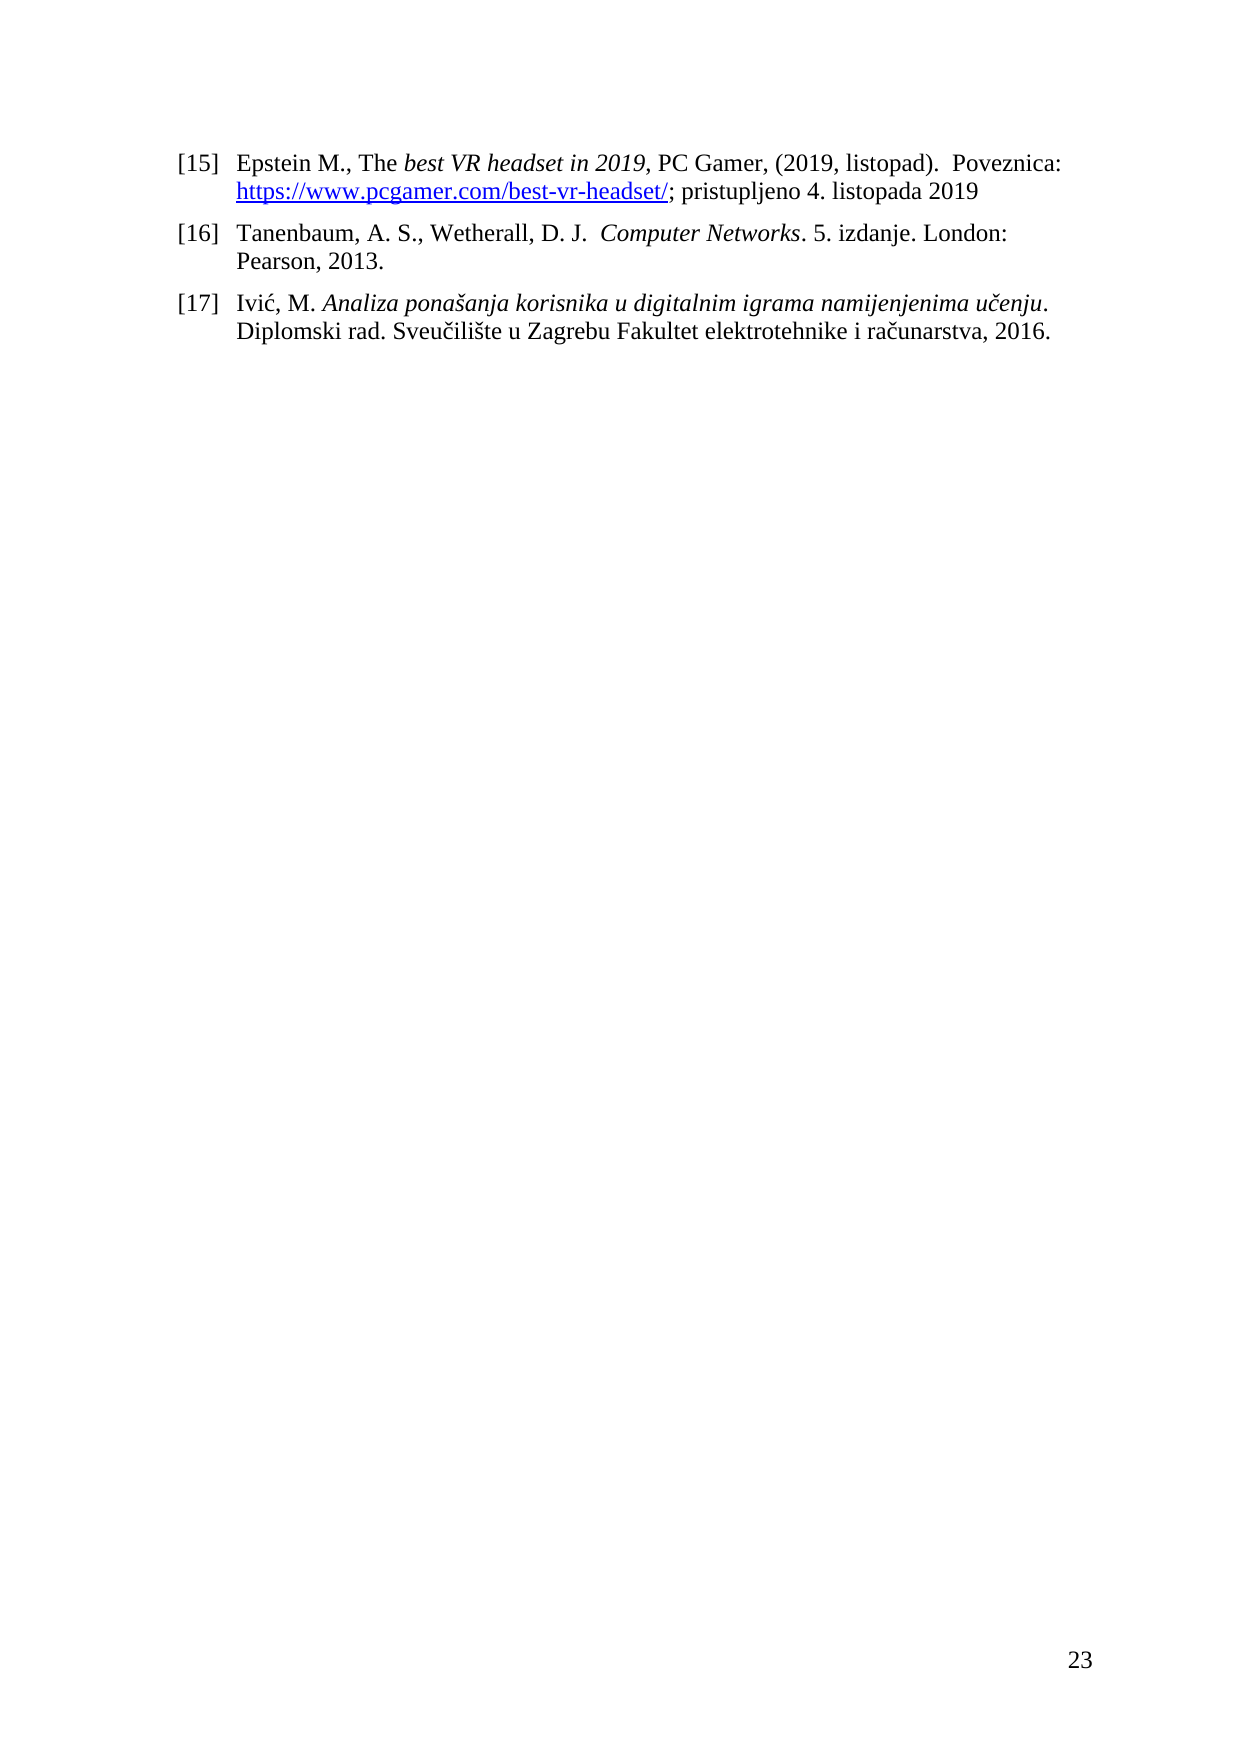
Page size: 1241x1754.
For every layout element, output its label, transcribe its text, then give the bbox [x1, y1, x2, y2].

text Ivić, M. Analiza ponašanja korisnika u digitalnim igrama namijenjenima učenju. Diplomski rad. Sveučilište u Zagrebu Fakultet elektrotehnike i računarstva, 2016. [177, 288, 1092, 345]
text Epstein M., The best VR headset in 2019, PC Gamer, (2019, listopad). Poveznica: https://www.pcgamer.com/best-vr-headset/; pristupljeno 4. listopada 2019 [177, 148, 1092, 205]
text Tanenbaum, A. S., Wetherall, D. J. Computer Networks. 5. izdanje. London: Pearson, 2013. [177, 218, 1092, 275]
